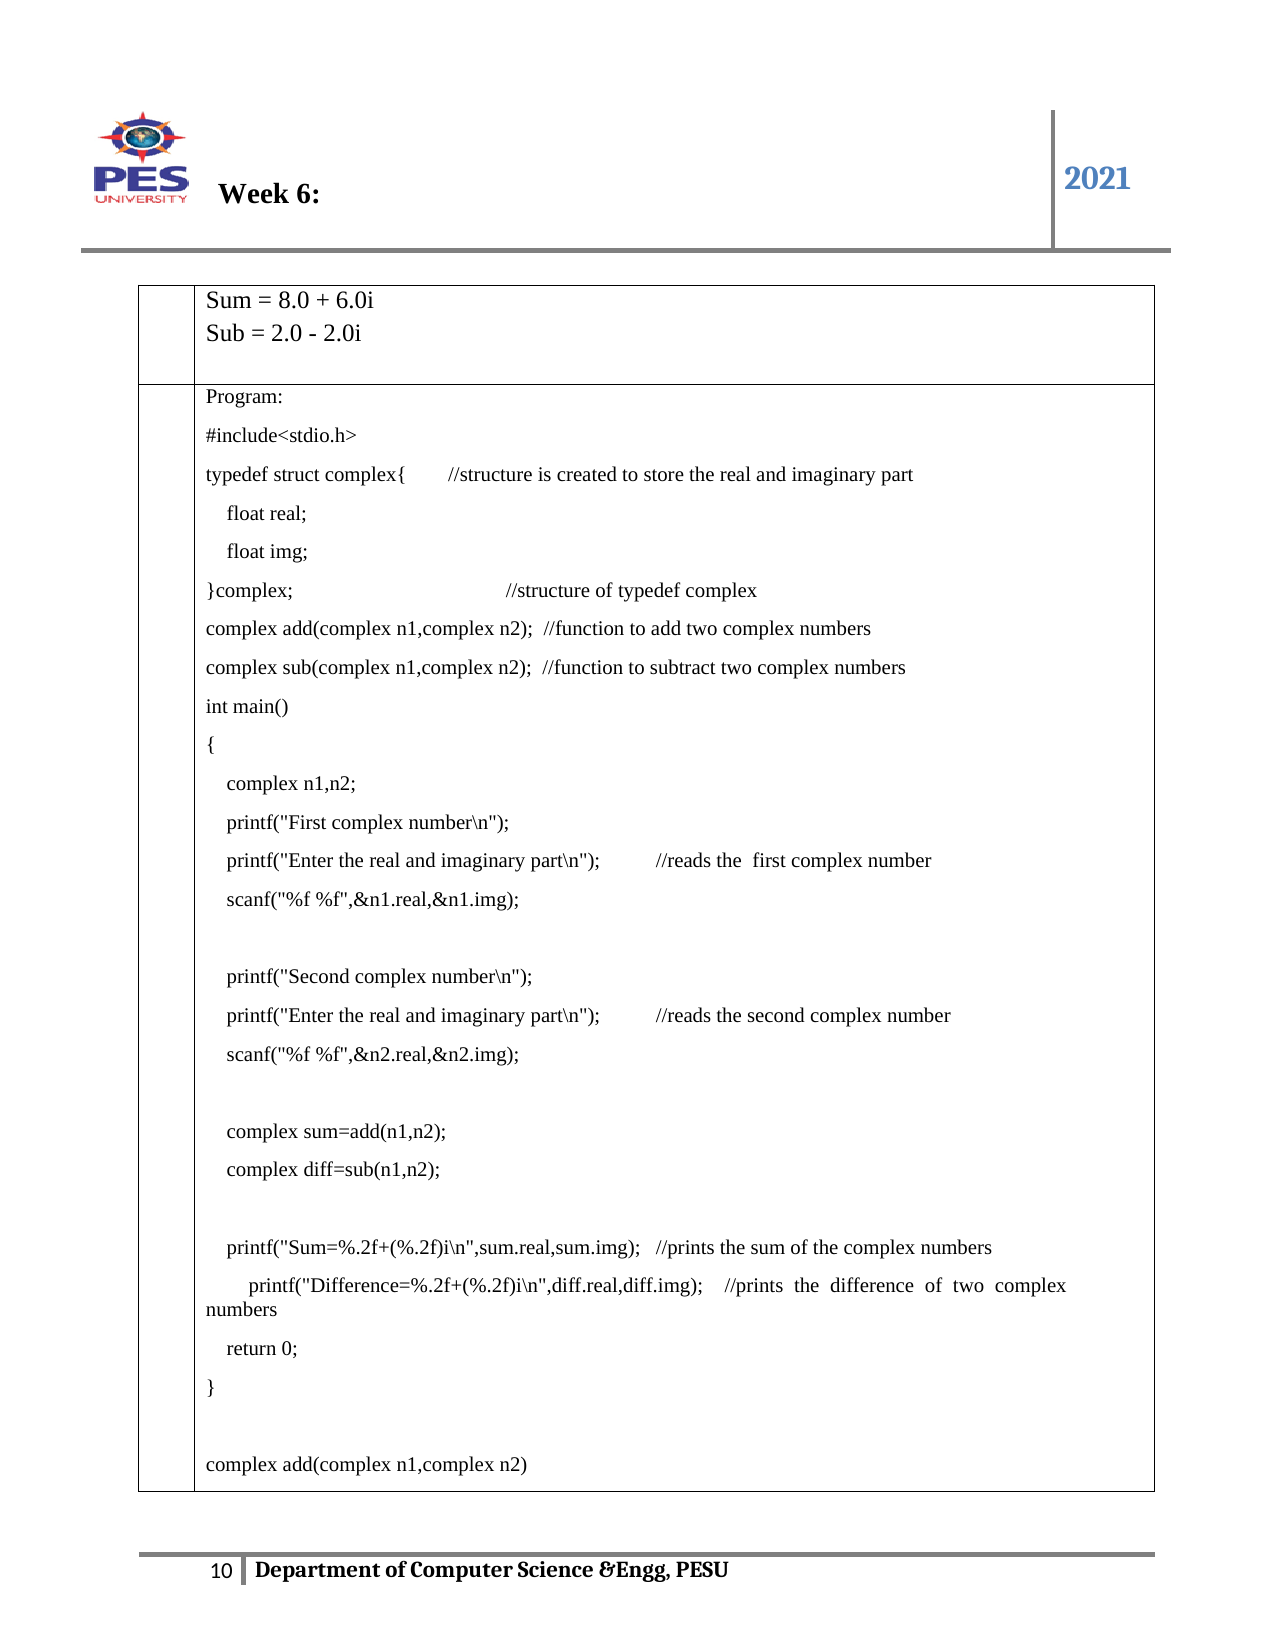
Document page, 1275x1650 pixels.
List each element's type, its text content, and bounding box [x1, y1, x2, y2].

table_cell 4 [139, 286, 194, 383]
picture [92, 110, 192, 204]
table_cell [139, 385, 194, 1491]
